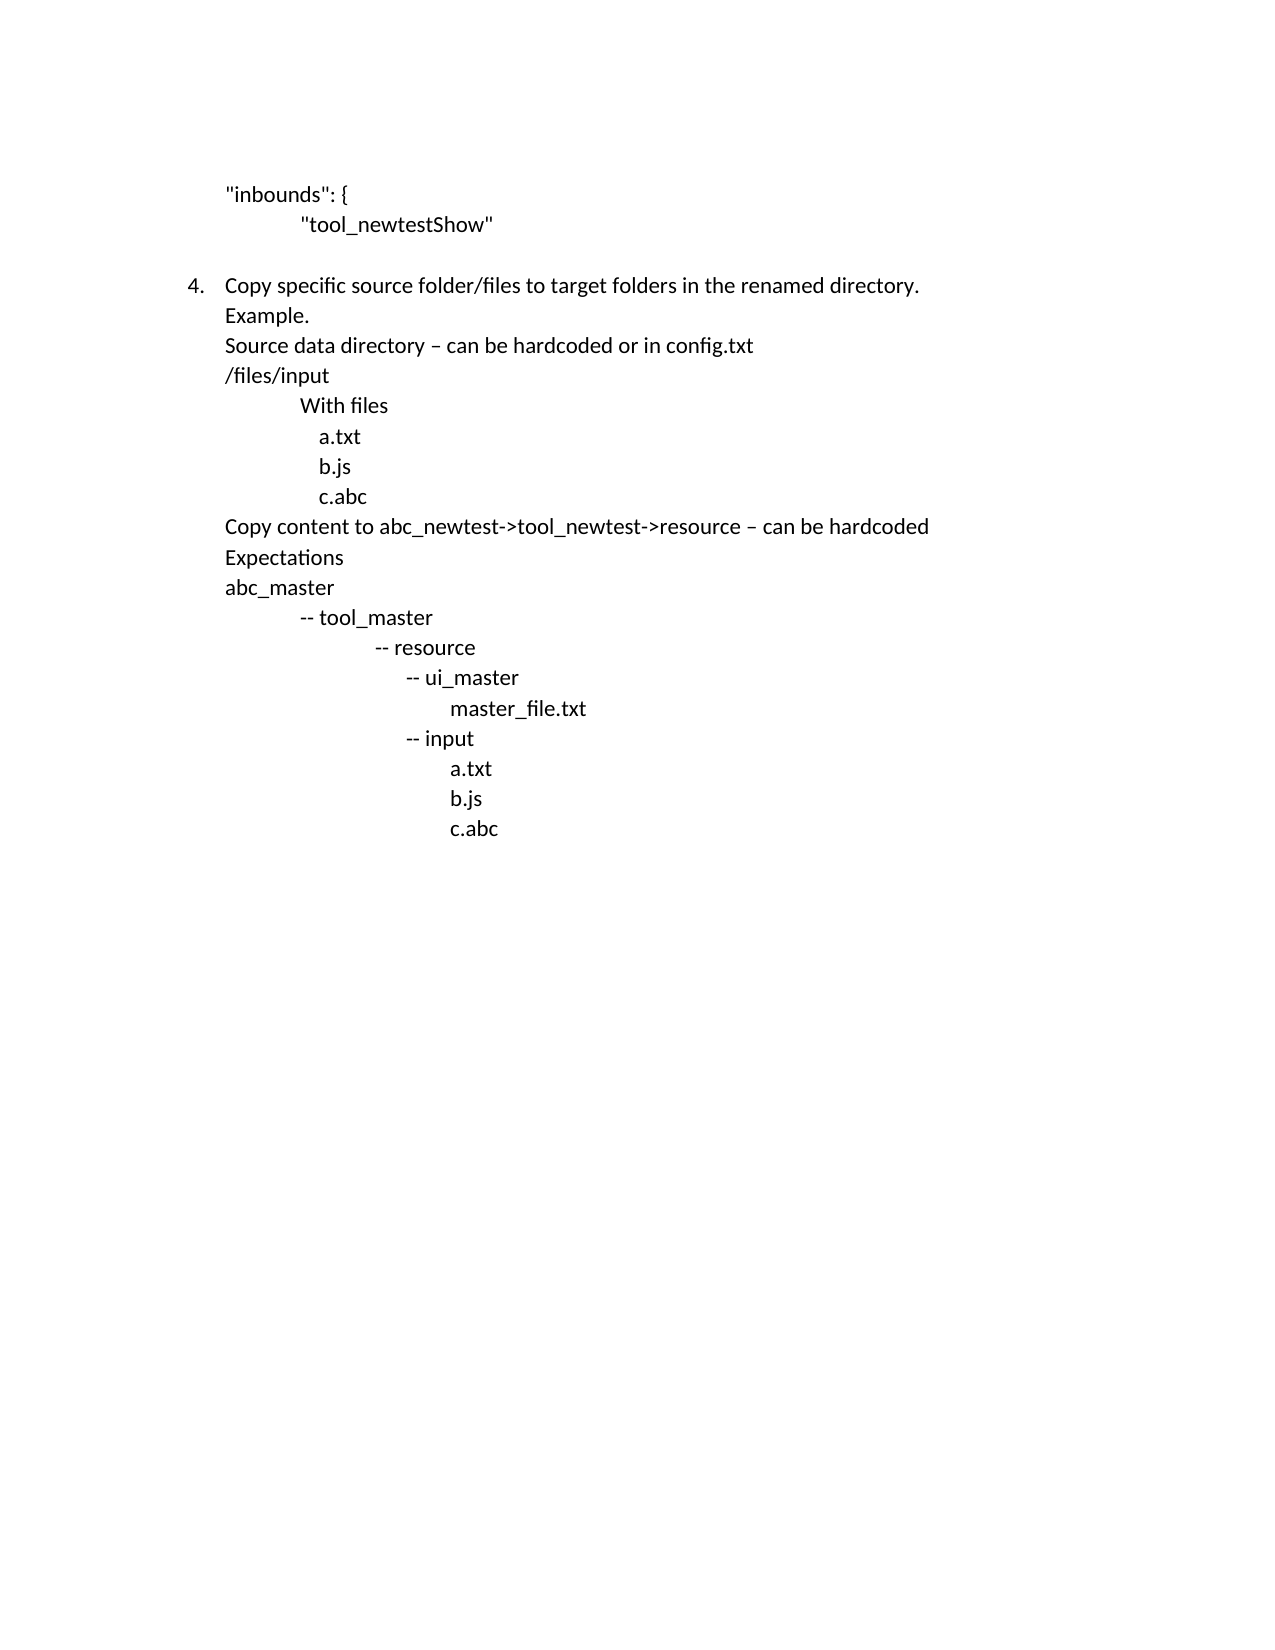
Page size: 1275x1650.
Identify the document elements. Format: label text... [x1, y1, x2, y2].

list Source data directory – can be hardcoded or in config.txt [225, 331, 1125, 359]
list Copy content to abc_newtest->tool_newtest->resource – can be hardcoded [225, 512, 1125, 541]
list Example. [225, 301, 1125, 329]
list "tool_newtestShow" [225, 210, 1125, 238]
list master_file.txt [225, 694, 1125, 722]
list -- input [225, 724, 1125, 752]
list Copy specific source folder/files to target folders in the renamed directory. [187, 271, 1125, 299]
list With files [225, 392, 1125, 420]
list a.txt [225, 422, 1125, 450]
list a.txt [225, 754, 1125, 782]
list Expectations [225, 543, 1125, 571]
list b.js [225, 784, 1125, 812]
list -- tool_master [225, 603, 1125, 631]
list -- ui_master [225, 663, 1125, 692]
list /files/input [225, 361, 1125, 389]
list c.abc [225, 814, 1125, 843]
list -- resource [225, 633, 1125, 661]
list b.js [225, 452, 1125, 480]
list abc_master [225, 573, 1125, 601]
list c.abc [225, 482, 1125, 510]
list "inbounds": { [225, 180, 1125, 208]
